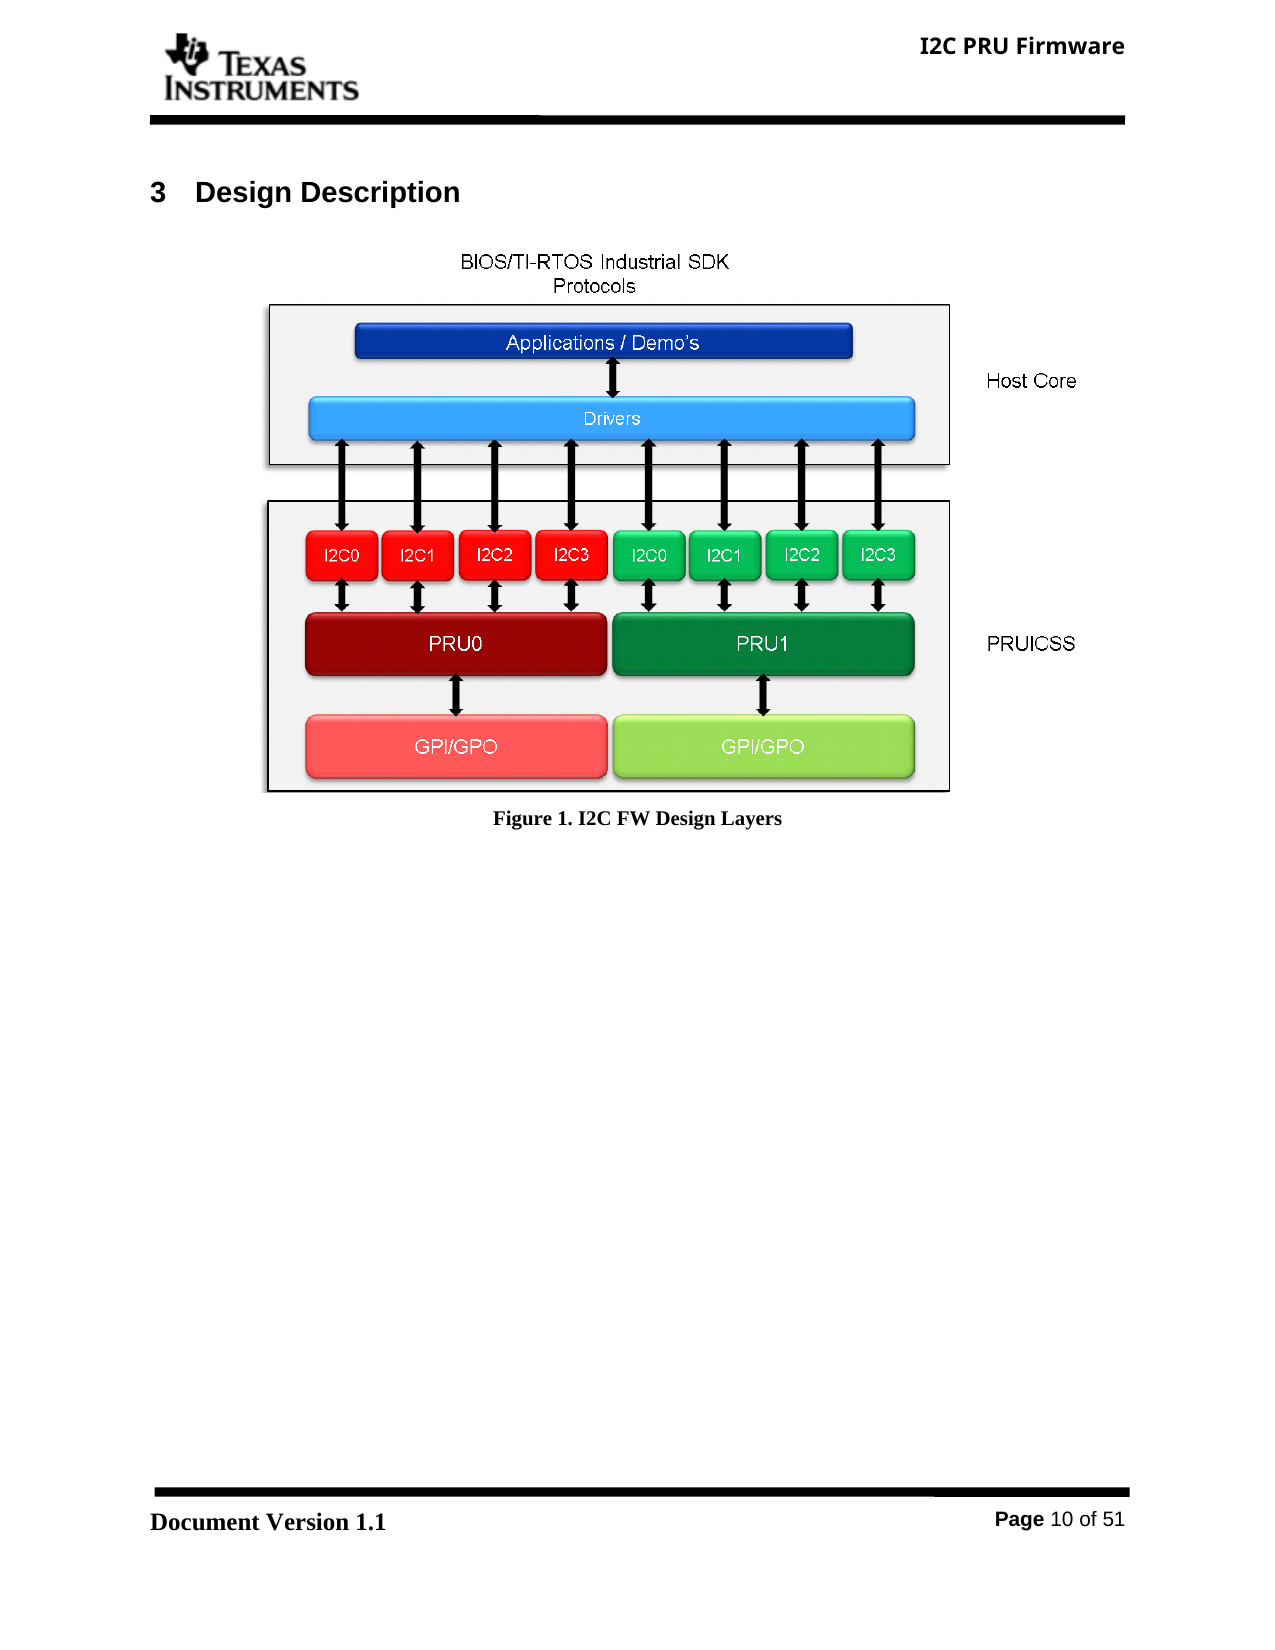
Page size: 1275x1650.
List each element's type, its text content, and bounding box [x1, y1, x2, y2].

picture [150, 30, 374, 105]
picture [169, 243, 1105, 793]
subtitle Design Description [150, 175, 1125, 208]
text Figure 1. I2C FW Design Layers [150, 805, 1125, 829]
